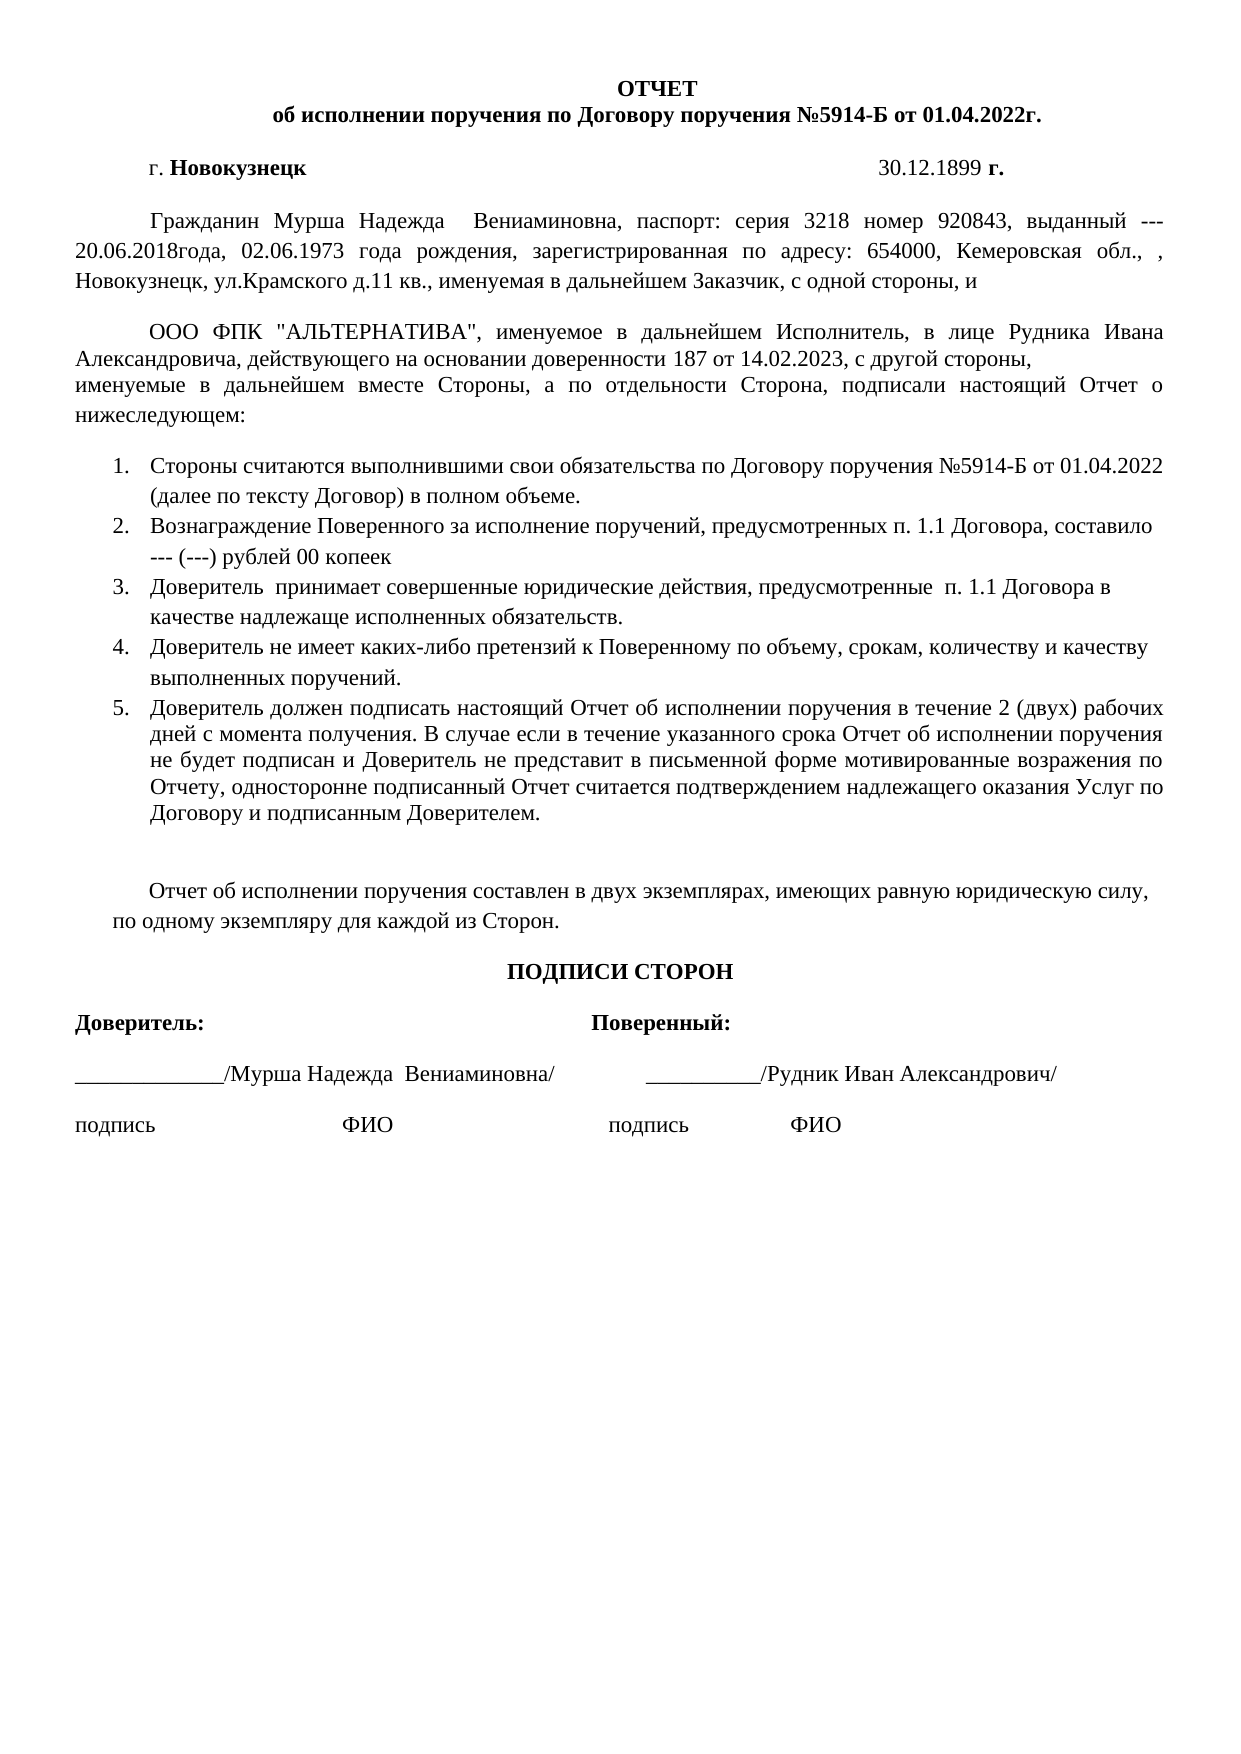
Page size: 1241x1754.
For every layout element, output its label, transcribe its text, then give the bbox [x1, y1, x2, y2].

text ООО ФПК "АЛЬТЕРНАТИВА", именуемое в дальнейшем Исполнитель, в лице Рудника Ивана Александровича, действующего на основании доверенности 187 от 14.02.2023, с другой стороны, [75, 318, 1165, 371]
text подпись ФИО подпись ФИО [75, 1111, 1165, 1137]
list Доверитель должен подписать настоящий Отчет об исполнении поручения в течение 2 (двух) рабочих дней с момента получения. В случае если в течение указанного срока Отчет об исполнении поручения не будет подписан и Доверитель не представит в письменной форме мотивированные возражения по Отчету, односторонне подписанный Отчет считается подтверждением надлежащего оказания Услуг по Договору и подписанным Доверителем. [112, 694, 1165, 826]
text ОТЧЕТ [75, 75, 1165, 101]
list Доверитель не имеет каких-либо претензий к Поверенному по объему, срокам, количеству и качеству выполненных поручений. [112, 633, 1165, 690]
text Гражданин Мурша Надежда Вениаминовна, паспорт: серия 3218 номер 920843, выданный --- 20.06.2018 года, 02.06.1973 года рождения, зарегистрированная по адресу: 654000, Кемеровская обл., , Новокузнецк, ул.Крамского д.11 кв., именуемая в дальнейшем Заказчик, с одной стороны, и [75, 207, 1165, 293]
list Вознаграждение Поверенного за исполнение поручений, предусмотренных п. 1.1 Договора, составило --- (---) рублей 00 копеек [112, 513, 1165, 569]
text об исполнении поручения по Договору поручения №5914-Б от 01.04.2022г. [75, 101, 1165, 128]
text ПОДПИСИ СТОРОН [75, 958, 1165, 984]
text именуемые в дальнейшем вместе Стороны, а по отдельности Сторона, подписали настоящий Отчет о нижеследующем: [75, 371, 1165, 427]
text Отчет об исполнении поручения составлен в двух экземплярах, имеющих равную юридическую силу, по одному экземпляру для каждой из Сторон. [112, 877, 1165, 933]
text _____________/Мурша Надежда Вениаминовна/ __________/Рудник Иван Александрович/ [75, 1060, 1165, 1086]
list Доверитель принимает совершенные юридические действия, предусмотренные п. 1.1 Договора в качестве надлежаще исполненных обязательств. [112, 573, 1165, 629]
text Доверитель: Поверенный: [75, 1009, 1165, 1035]
list Стороны считаются выполнившими свои обязательства по Договору поручения №5914-Б от 01.04.2022 (далее по тексту Договор) в полном объеме. [112, 452, 1165, 509]
text г. Новокузнецк 30.12.1899 г. [75, 154, 1165, 180]
